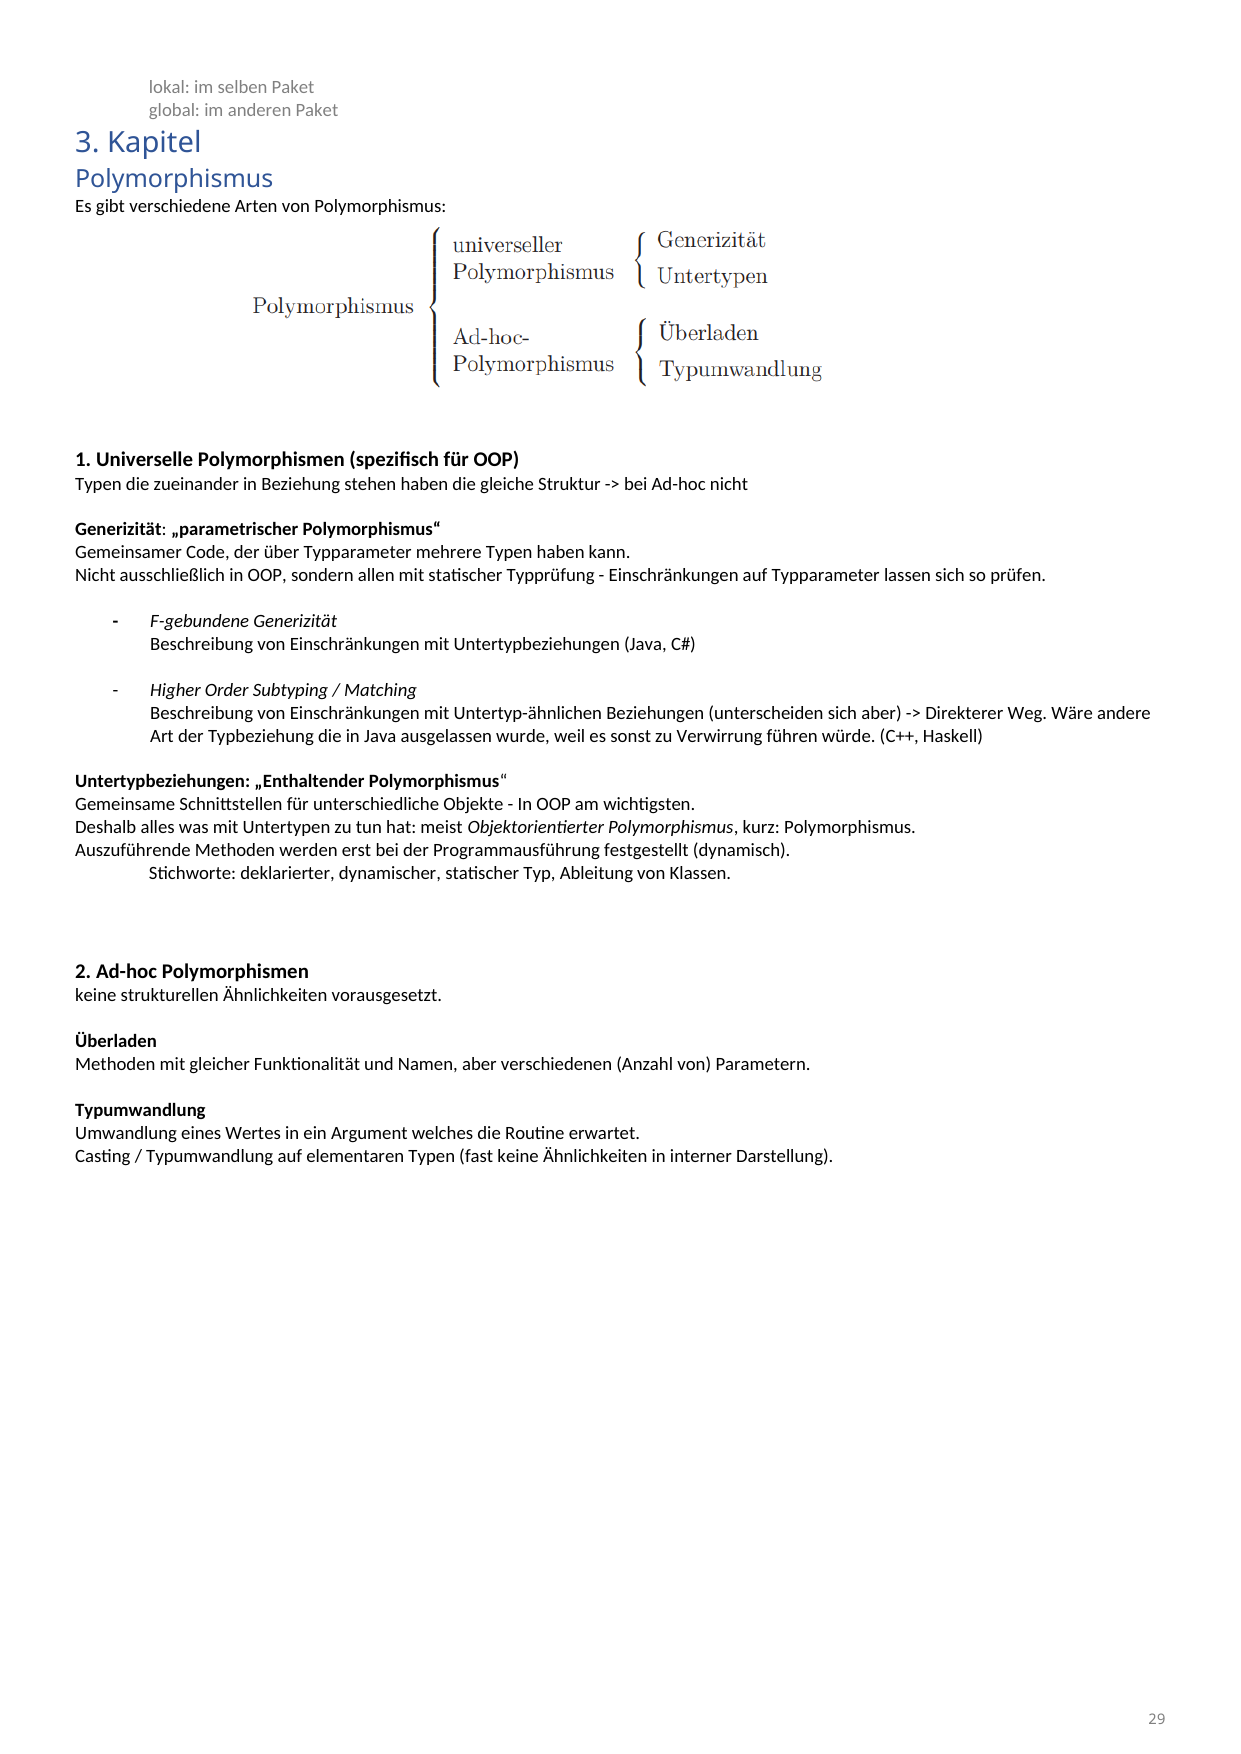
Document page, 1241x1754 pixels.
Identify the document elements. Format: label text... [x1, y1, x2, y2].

text 1. Universelle Polymorphismen (spezifisch für OOP) [75, 446, 1165, 472]
list Beschreibung von Einschränkungen mit Untertypbeziehungen (Java, C#) [150, 632, 1165, 655]
text Typen die zueinander in Beziehung stehen haben die gleiche Struktur -> bei Ad-hoc nicht [75, 472, 1165, 494]
text Gemeinsamer Code, der über Typparameter mehrere Typen haben kann. [75, 540, 1165, 563]
list Beschreibung von Einschränkungen mit Untertyp-ähnlichen Beziehungen (unterscheiden sich aber) -> Direkterer Weg. Wäre andere Art der Typbeziehung die in Java ausgelassen wurde, weil es sonst zu Verwirrung führen würde. (C++, Haskell) [150, 701, 1165, 747]
text Deshalb alles was mit Untertypen zu tun hat: meist Objektorientierter Polymorphismus, kurz: Polymorphismus. [75, 815, 1165, 838]
text Typumwandlung [75, 1098, 1165, 1121]
text global: im anderen Paket [149, 98, 1165, 121]
text Überladen [75, 1029, 1165, 1052]
text Stichworte: deklarierter, dynamischer, statischer Typ, Ableitung von Klassen. [75, 861, 1165, 884]
picture [225, 217, 859, 398]
text Umwandlung eines Wertes in ein Argument welches die Routine erwartet. [75, 1121, 1165, 1144]
list Higher Order Subtyping / Matching [112, 678, 1165, 701]
text lokal: im selben Paket [149, 75, 1165, 98]
text Es gibt verschiedene Arten von Polymorphismus: [75, 194, 1165, 217]
text Untertypbeziehungen: „Enthaltender Polymorphismus“ [75, 769, 1165, 792]
subtitle 3. Kapitel [75, 121, 1165, 161]
list F-gebundene Generizität [112, 609, 1165, 632]
text Nicht ausschließlich in OOP, sondern allen mit statischer Typprüfung - Einschränkungen auf Typparameter lassen sich so prüfen. [75, 563, 1165, 586]
text Gemeinsame Schnittstellen für unterschiedliche Objekte - In OOP am wichtigsten. [75, 792, 1165, 815]
text Generizität: „parametrischer Polymorphismus“ [75, 517, 1165, 540]
text 2. Ad-hoc Polymorphismen [75, 958, 1165, 983]
subtitle Polymorphismus [75, 161, 1165, 194]
text keine strukturellen Ähnlichkeiten vorausgesetzt. [75, 983, 1165, 1006]
text Casting / Typumwandlung auf elementaren Typen (fast keine Ähnlichkeiten in interner Darstellung). [75, 1144, 1165, 1167]
text Methoden mit gleicher Funktionalität und Namen, aber verschiedenen (Anzahl von) Parametern. [75, 1052, 1165, 1075]
text Auszuführende Methoden werden erst bei der Programmausführung festgestellt (dynamisch). [75, 838, 1165, 861]
